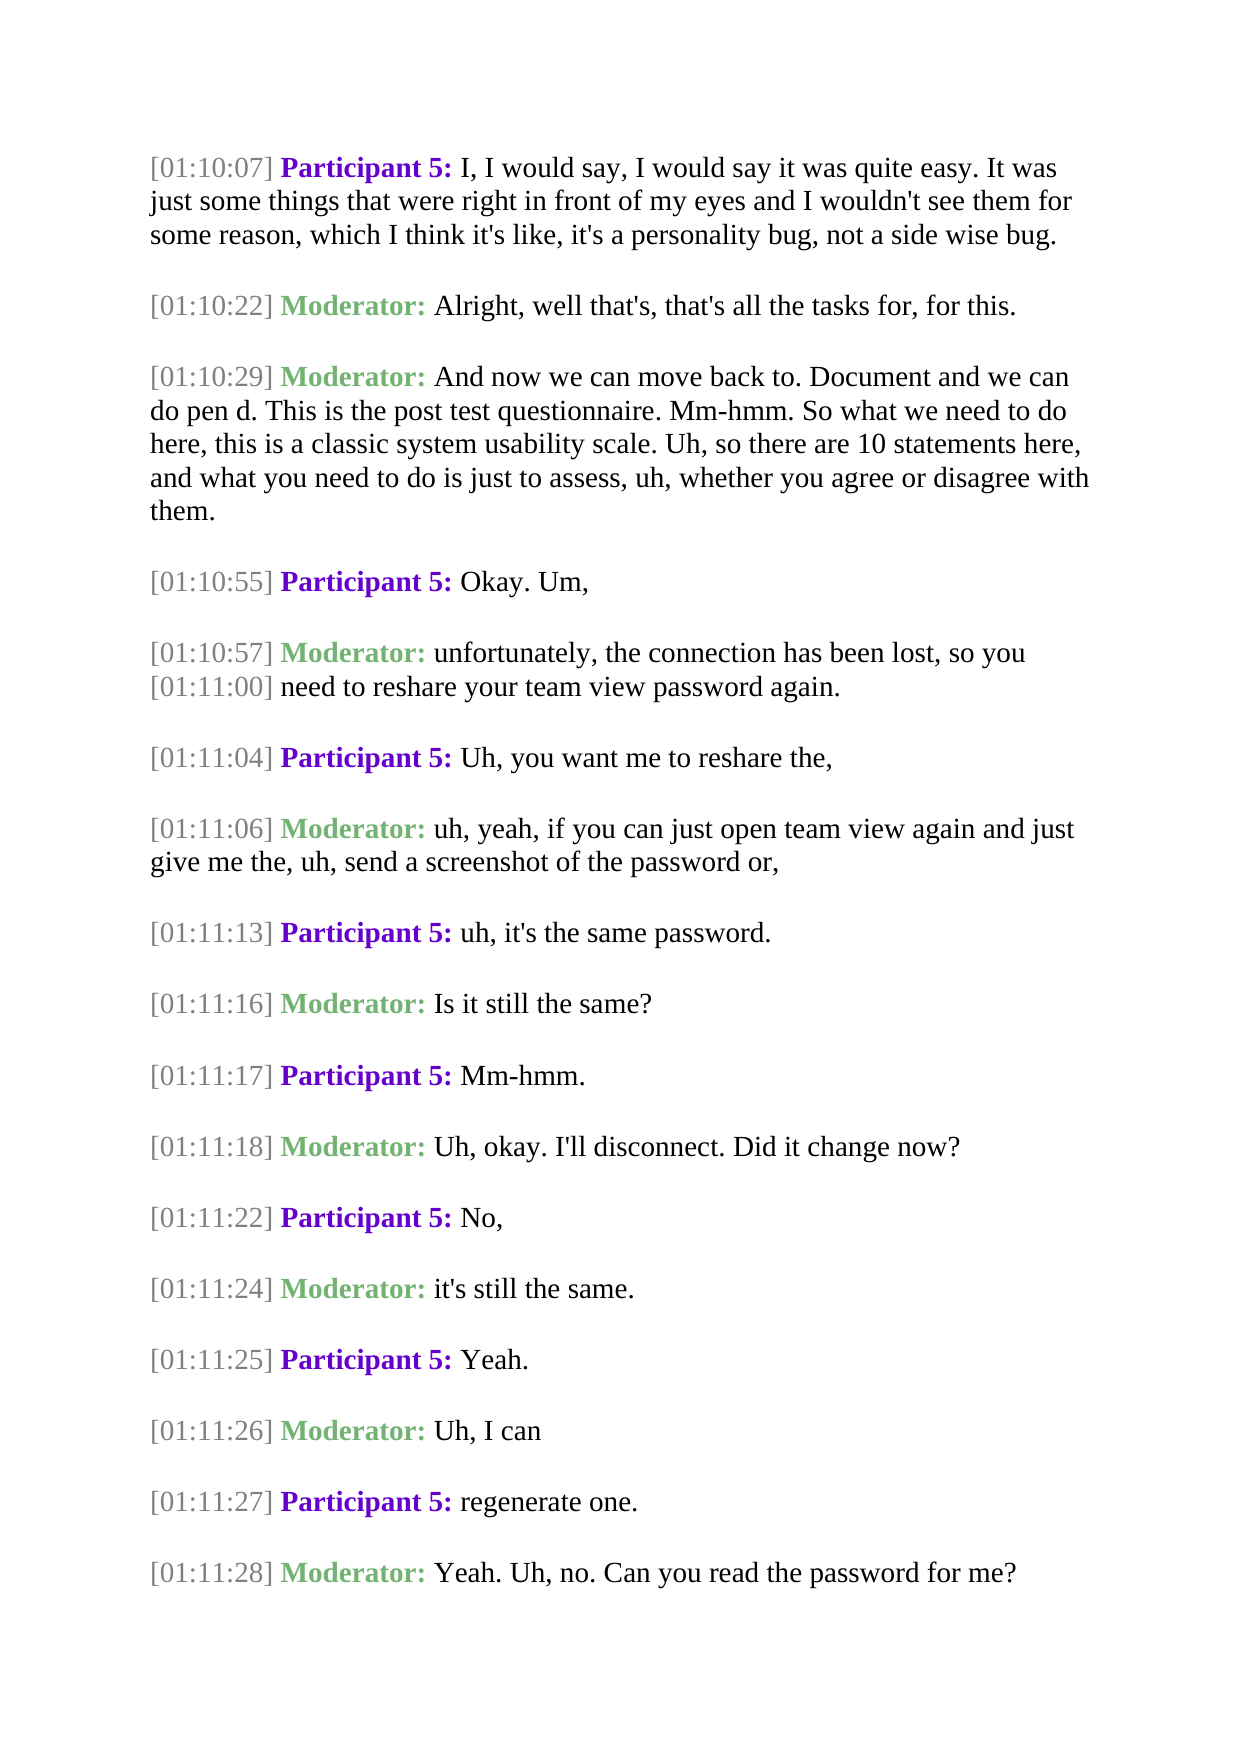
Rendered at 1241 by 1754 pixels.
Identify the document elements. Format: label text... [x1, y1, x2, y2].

text [01:11:17] Participant 5: Mm-hmm. [150, 1058, 1090, 1091]
text [01:10:55] Participant 5: Okay. Um, [150, 564, 1090, 598]
text [01:10:29] Moderator: And now we can move back to. Document and we can do pen d. This is the post test questionnaire. Mm-hmm. So what we need to do here, this is a classic system usability scale. Uh, so there are 10 statements here, and what you need to do is just to assess, uh, whether you agree or disagree with them. [150, 359, 1090, 527]
text [01:11:27] Participant 5: regenerate one. [150, 1484, 1090, 1517]
text [01:11:13] Participant 5: uh, it's the same password. [150, 916, 1090, 949]
text [01:10:22] Moderator: Alright, well that's, that's all the tasks for, for this. [150, 288, 1090, 322]
text [01:11:28] Moderator: Yeah. Uh, no. Can you read the password for me? [150, 1555, 1090, 1588]
text [01:11:04] Participant 5: Uh, you want me to reshare the, [150, 740, 1090, 773]
text [01:10:07] Participant 5: I, I would say, I would say it was quite easy. It was just some things that were right in front of my eyes and I wouldn't see them for some reason, which I think it's like, it's a personality bug, not a side wise bug. [150, 150, 1090, 251]
text [01:11:26] Moderator: Uh, I can [150, 1413, 1090, 1446]
text [01:11:18] Moderator: Uh, okay. I'll disconnect. Did it change now? [150, 1129, 1090, 1162]
text [01:11:16] Moderator: Is it still the same? [150, 987, 1090, 1020]
text [01:11:24] Moderator: it's still the same. [150, 1271, 1090, 1304]
text [01:11:25] Participant 5: Yeah. [150, 1342, 1090, 1375]
text [01:10:57] Moderator: unfortunately, the connection has been lost, so you [01:11:00] need to reshare your team view password again. [150, 635, 1090, 702]
text [01:11:22] Participant 5: No, [150, 1200, 1090, 1233]
text [01:11:06] Moderator: uh, yeah, if you can just open team view again and just give me the, uh, send a screenshot of the password or, [150, 811, 1090, 878]
